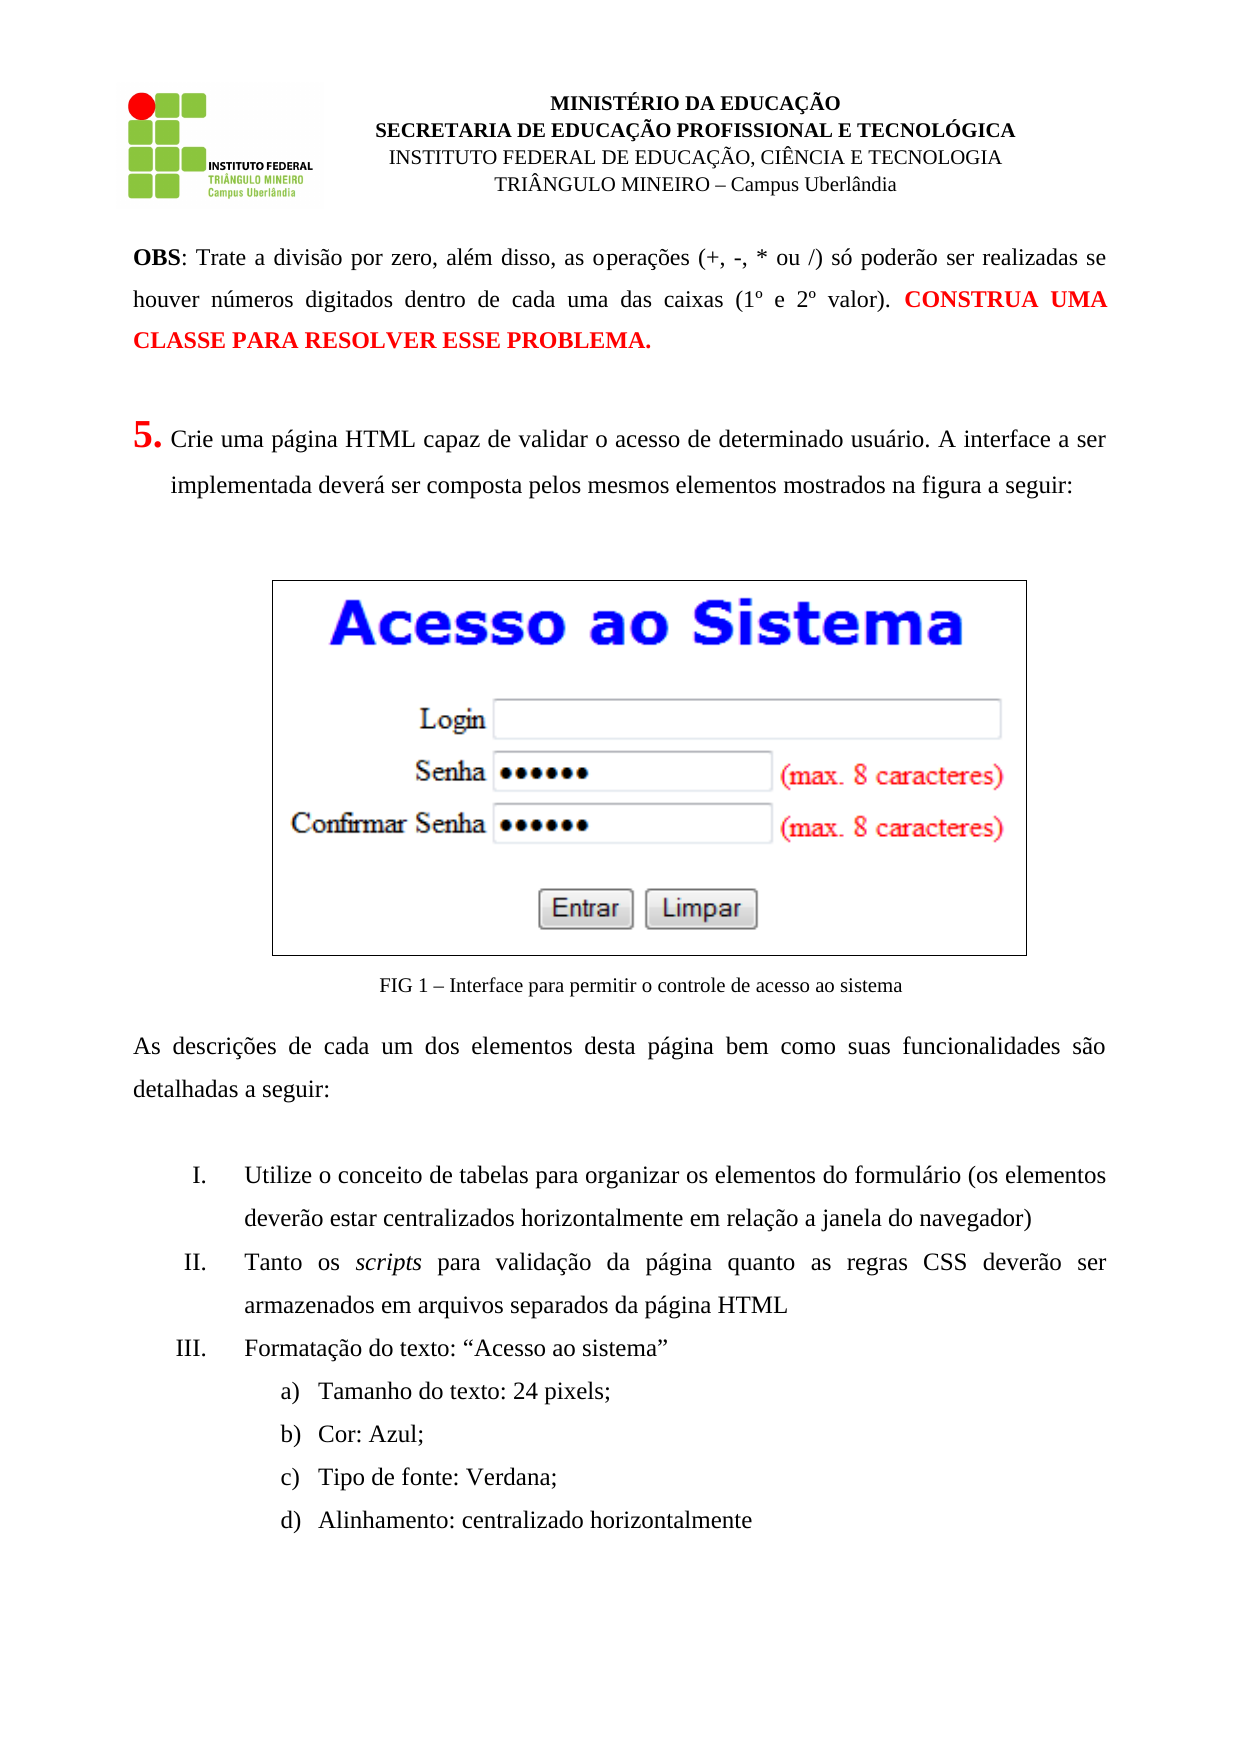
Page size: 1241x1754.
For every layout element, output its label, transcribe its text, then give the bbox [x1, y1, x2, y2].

picture [273, 581, 1026, 955]
list Utilize o conceito de tabelas para organizar os elementos do formulário (os elementos deverão estar centralizados horizontalmente em relação a janela do navegador) [207, 1160, 1107, 1232]
list Crie uma página HTML capaz de validar o acesso de determinado usuário. A interface a ser implementada deverá ser composta pelos mesmos elementos mostrados na figura a seguir: [133, 411, 1107, 499]
list Alinhamento: centralizado horizontalmente [280, 1505, 1107, 1534]
list Tipo de fonte: Verdana; [280, 1462, 1107, 1491]
list Tanto os scripts para validação da página quanto as regras CSS deverão ser armazenados em arquivos separados da página HTML [207, 1247, 1107, 1318]
list Cor: Azul; [280, 1419, 1107, 1448]
list Formatação do texto: “Acesso ao sistema” [207, 1333, 1107, 1362]
list Tamanho do texto: 24 pixels; [280, 1376, 1107, 1405]
text As descrições de cada um dos elementos desta página bem como suas funcionalidades são detalhadas a seguir: [133, 1031, 1107, 1103]
picture [116, 82, 324, 209]
